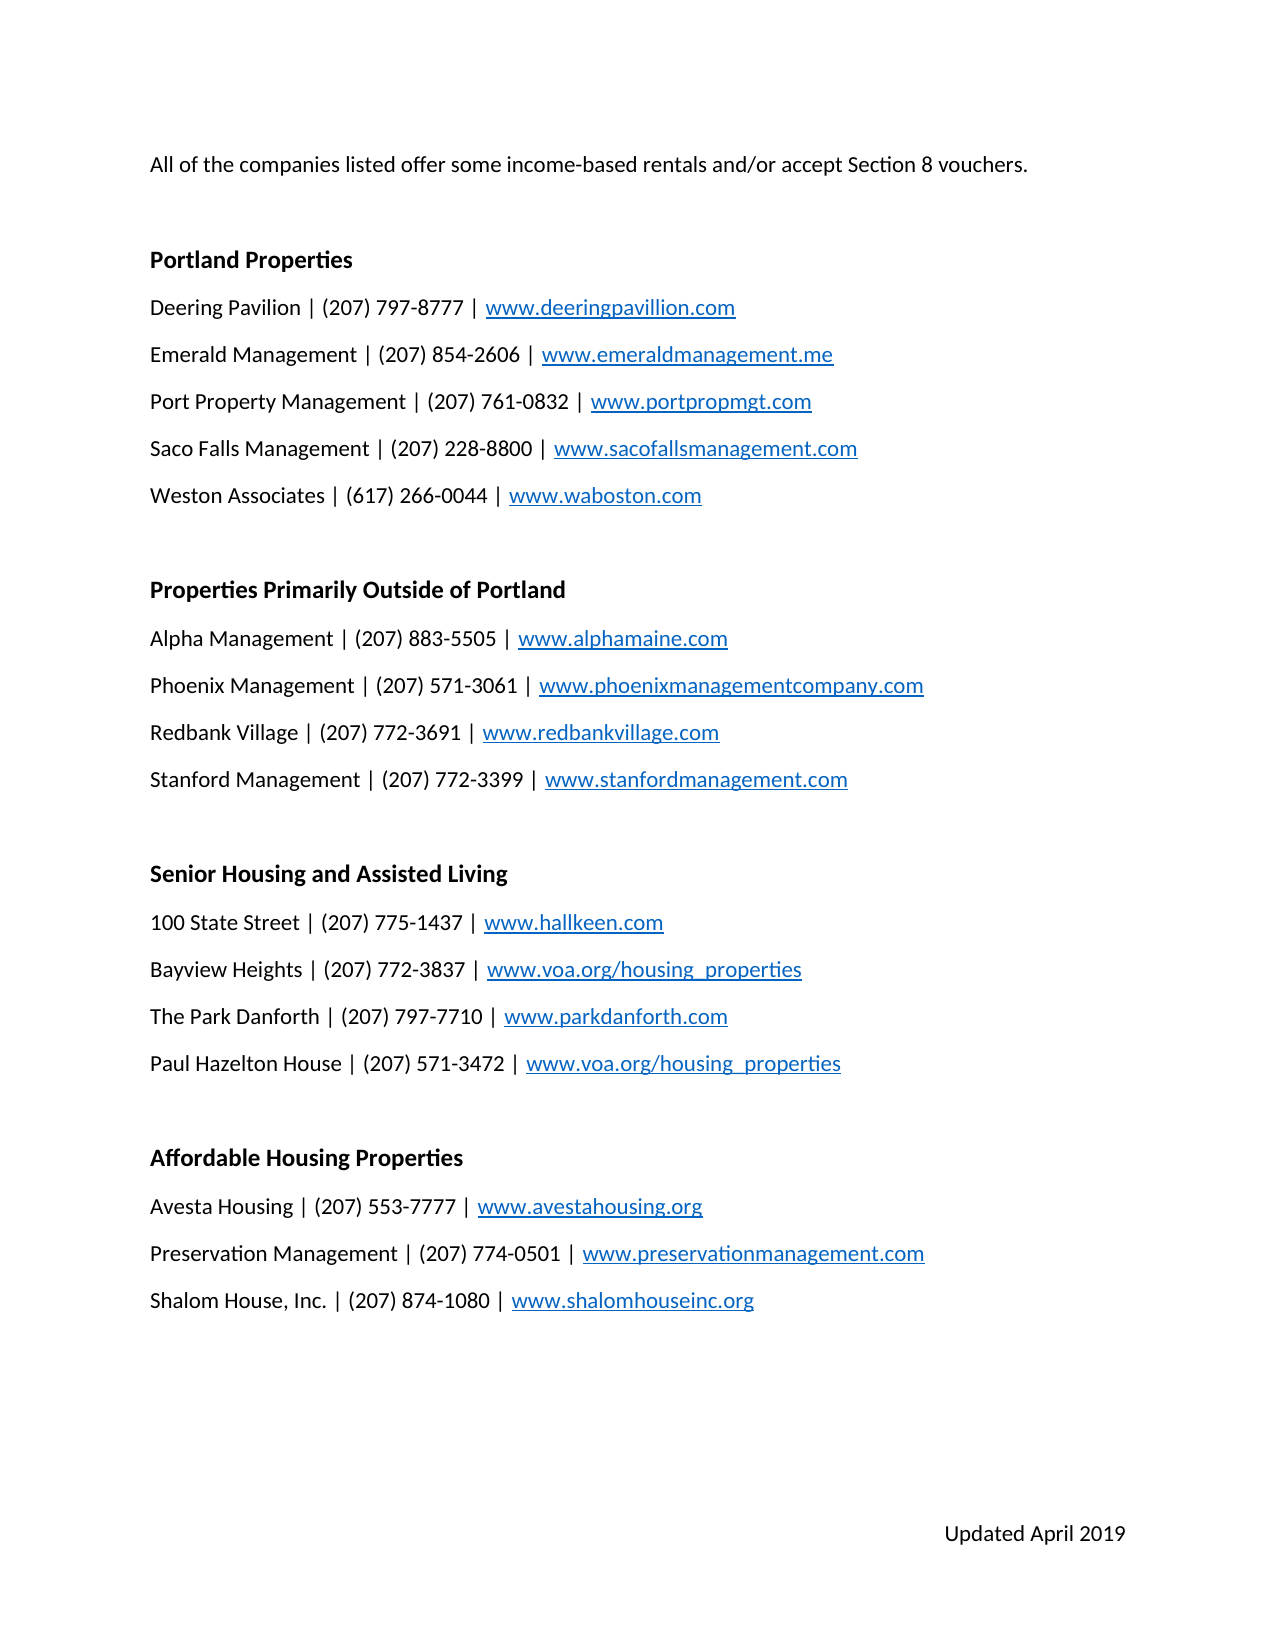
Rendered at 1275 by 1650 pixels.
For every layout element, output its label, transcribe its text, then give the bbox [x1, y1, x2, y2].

text Properties Primarily Outside of Portland [150, 574, 1125, 605]
text Stanford Management | (207) 772-3399 | www.stanfordmanagement.com [150, 765, 1125, 793]
text The Park Danforth | (207) 797-7710 | www.parkdanforth.com [150, 1002, 1125, 1030]
text Saco Falls Management | (207) 228-8800 | www.sacofallsmanagement.com [150, 434, 1125, 462]
text Port Property Management | (207) 761-0832 | www.portpropmgt.com [150, 387, 1125, 415]
text Paul Hazelton House | (207) 571-3472 | www.voa.org/housing_properties [150, 1049, 1125, 1077]
text Alpha Management | (207) 883-5505 | www.alphamaine.com [150, 624, 1125, 652]
text Preservation Management | (207) 774-0501 | www.preservationmanagement.com [150, 1239, 1125, 1267]
text Portland Properties [150, 244, 1125, 274]
text Deering Pavilion | (207) 797-8777 | www.deeringpavillion.com [150, 293, 1125, 321]
text Avesta Housing | (207) 553-7777 | www.avestahousing.org [150, 1192, 1125, 1220]
text Emerald Management | (207) 854-2606 | www.emeraldmanagement.me [150, 340, 1125, 368]
text Phoenix Management | (207) 571-3061 | www.phoenixmanagementcompany.com [150, 671, 1125, 699]
text Senior Housing and Assisted Living [150, 858, 1125, 889]
text Weston Associates | (617) 266-0044 | www.waboston.com [150, 481, 1125, 509]
text 100 State Street | (207) 775-1437 | www.hallkeen.com [150, 908, 1125, 936]
text Bayview Heights | (207) 772-3837 | www.voa.org/housing_properties [150, 955, 1125, 983]
text All of the companies listed offer some income-based rentals and/or accept Section 8 vouchers. [150, 150, 1125, 178]
text Affordable Housing Properties [150, 1142, 1125, 1173]
text Redbank Village | (207) 772-3691 | www.redbankvillage.com [150, 718, 1125, 746]
text Shalom House, Inc. | (207) 874-1080 | www.shalomhouseinc.org [150, 1286, 1125, 1314]
